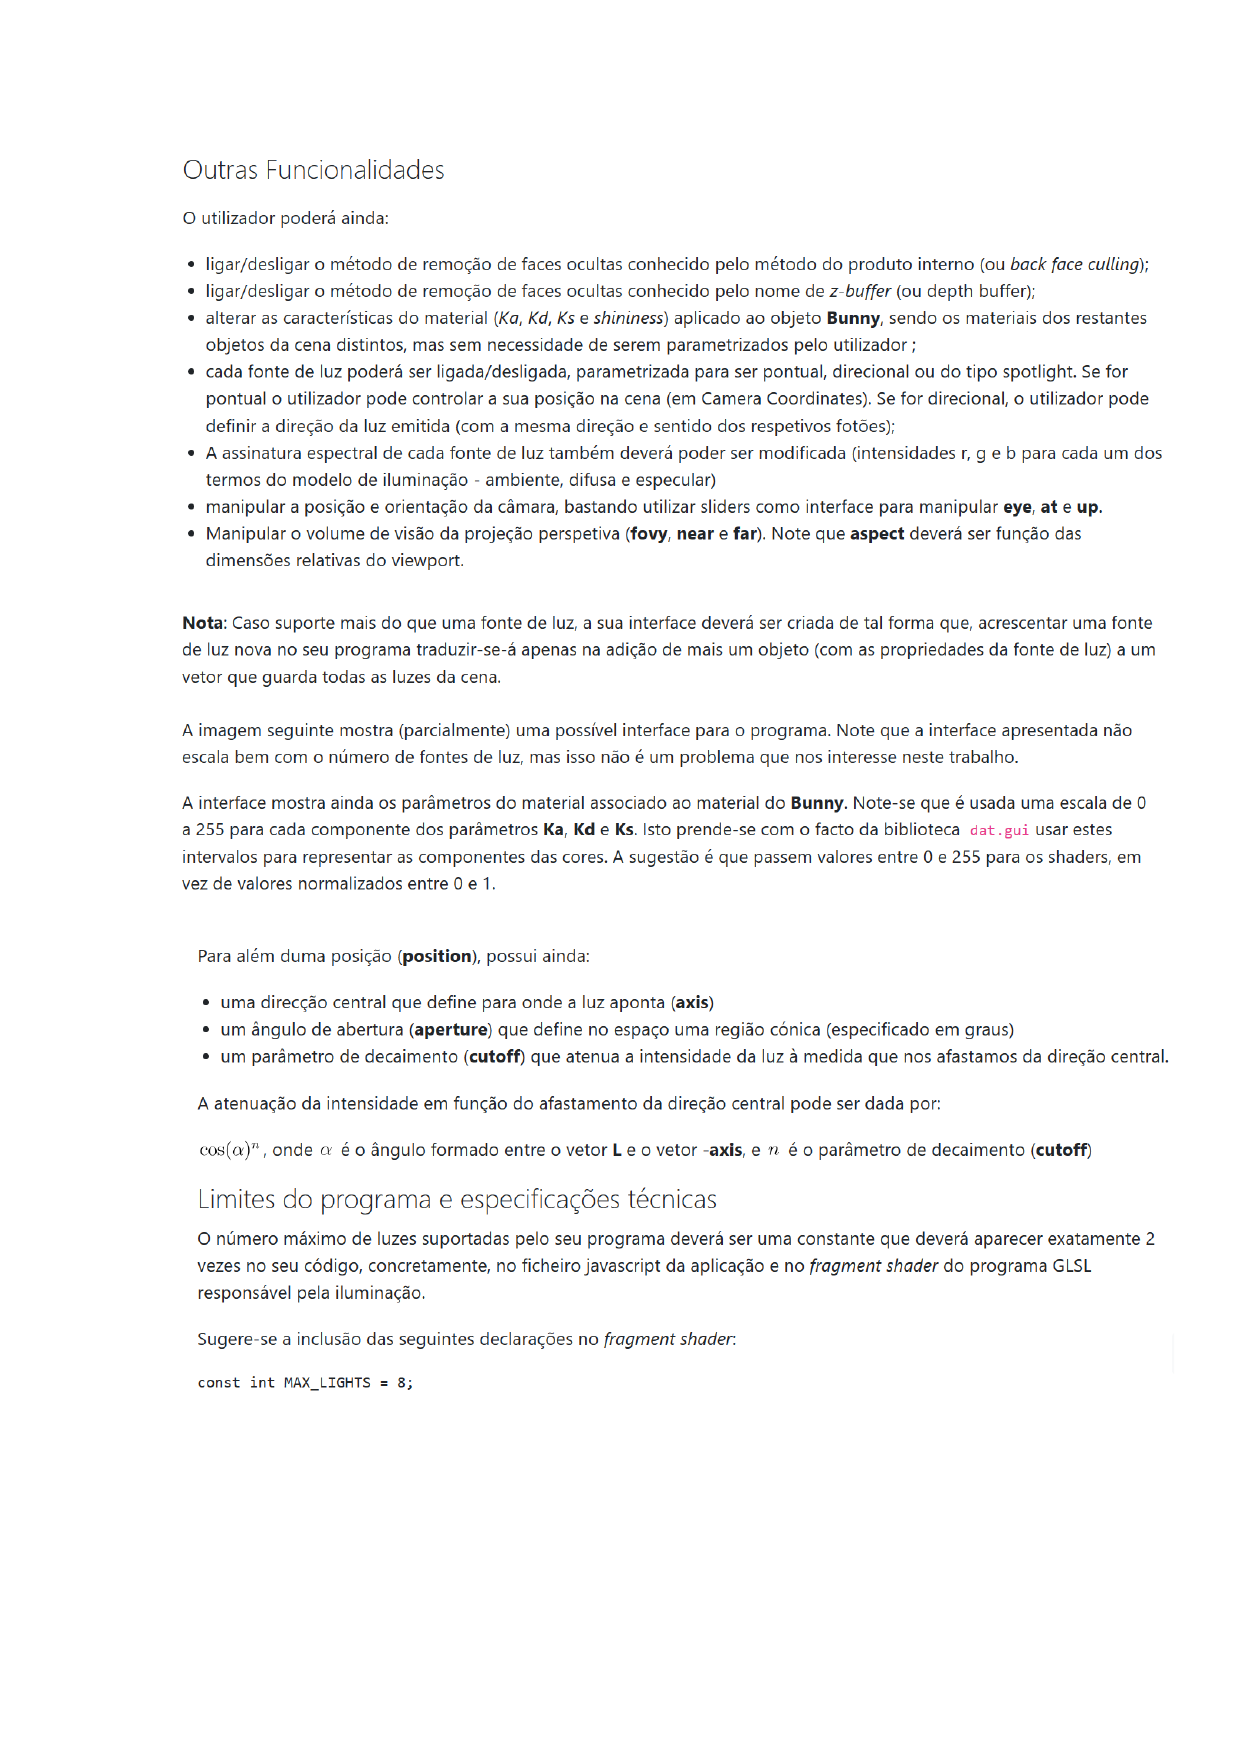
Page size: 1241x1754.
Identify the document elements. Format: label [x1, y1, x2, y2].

picture [177, 147, 1178, 589]
picture [177, 607, 1173, 912]
picture [177, 930, 1175, 1411]
